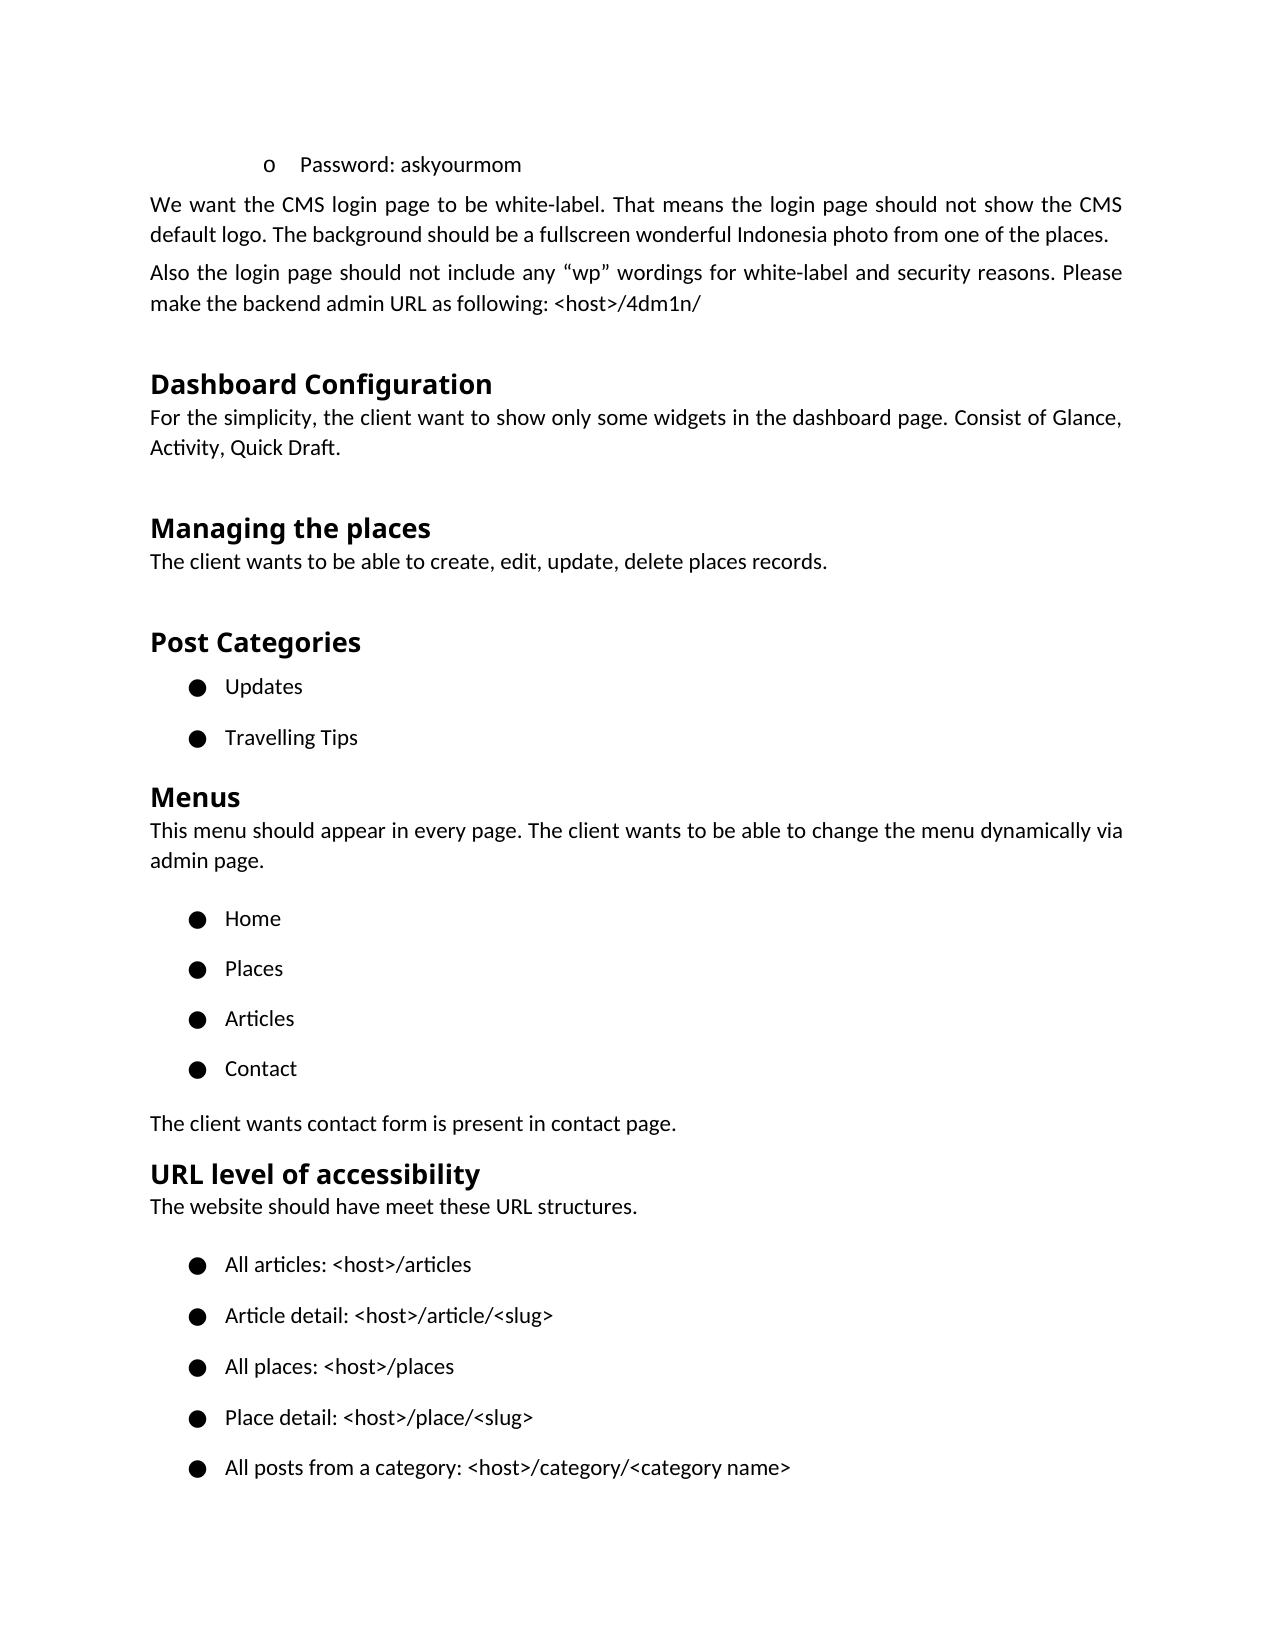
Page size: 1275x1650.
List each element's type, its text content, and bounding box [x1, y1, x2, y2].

text This menu should appear in every page. The client wants to be able to change the menu dynamically via admin page. [150, 816, 1125, 874]
list Updates [187, 661, 1125, 708]
list All articles: <host>/articles [187, 1239, 1125, 1286]
subtitle Dashboard Configuration [150, 366, 1125, 403]
list Places [187, 943, 1125, 990]
list All places: <host>/places [187, 1340, 1125, 1387]
list Travelling Tips [187, 712, 1125, 758]
list Article detail: <host>/article/<slug> [187, 1289, 1125, 1337]
subtitle Post Categories [150, 624, 1125, 661]
subtitle URL level of accessibility [150, 1155, 1125, 1192]
list Contact [187, 1042, 1125, 1089]
text For the simplicity, the client want to show only some widgets in the dashboard page. Consist of Glance, Activity, Quick Draft. [150, 403, 1125, 461]
list Password: askyourmom [262, 150, 1125, 179]
text The website should have meet these URL structures. [150, 1192, 1125, 1220]
subtitle Managing the places [150, 510, 1125, 547]
list Articles [187, 992, 1125, 1039]
text The client wants to be able to create, edit, update, delete places records. [150, 547, 1125, 575]
list Place detail: <host>/place/<slug> [187, 1391, 1125, 1438]
list Home [187, 893, 1125, 940]
subtitle Menus [150, 779, 1125, 816]
text We want the CMS login page to be white-label. That means the login page should not show the CMS default logo. The background should be a fullscreen wonderful Indonesia photo from one of the places. [150, 190, 1125, 248]
list All posts from a category: <host>/category/<category name> [187, 1442, 1125, 1489]
text Also the login page should not include any “wp” wordings for white-label and security reasons. Please make the backend admin URL as following: <host>/4dm1n/ [150, 258, 1125, 317]
text The client wants contact form is present in contact page. [150, 1109, 1125, 1137]
